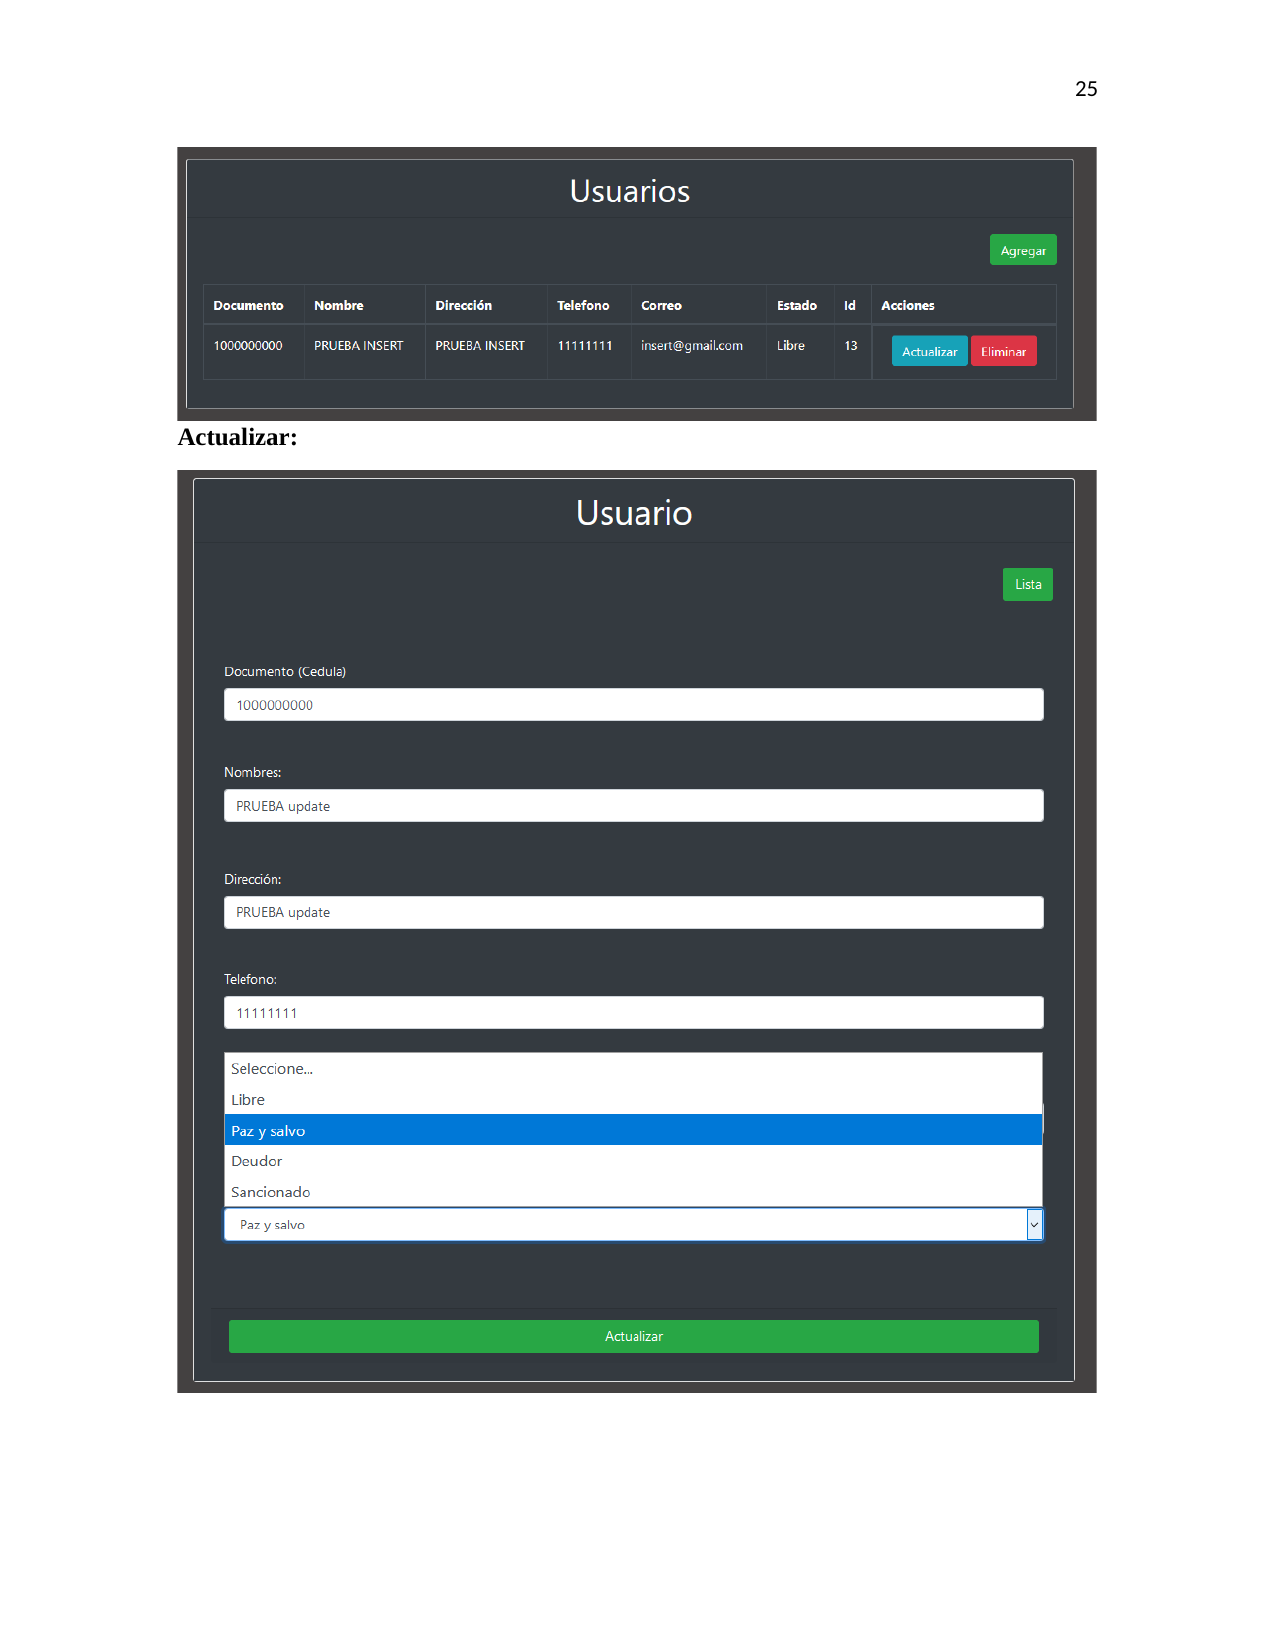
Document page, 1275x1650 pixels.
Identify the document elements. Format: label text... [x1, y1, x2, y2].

picture [177, 147, 1097, 421]
picture [177, 470, 1097, 1393]
